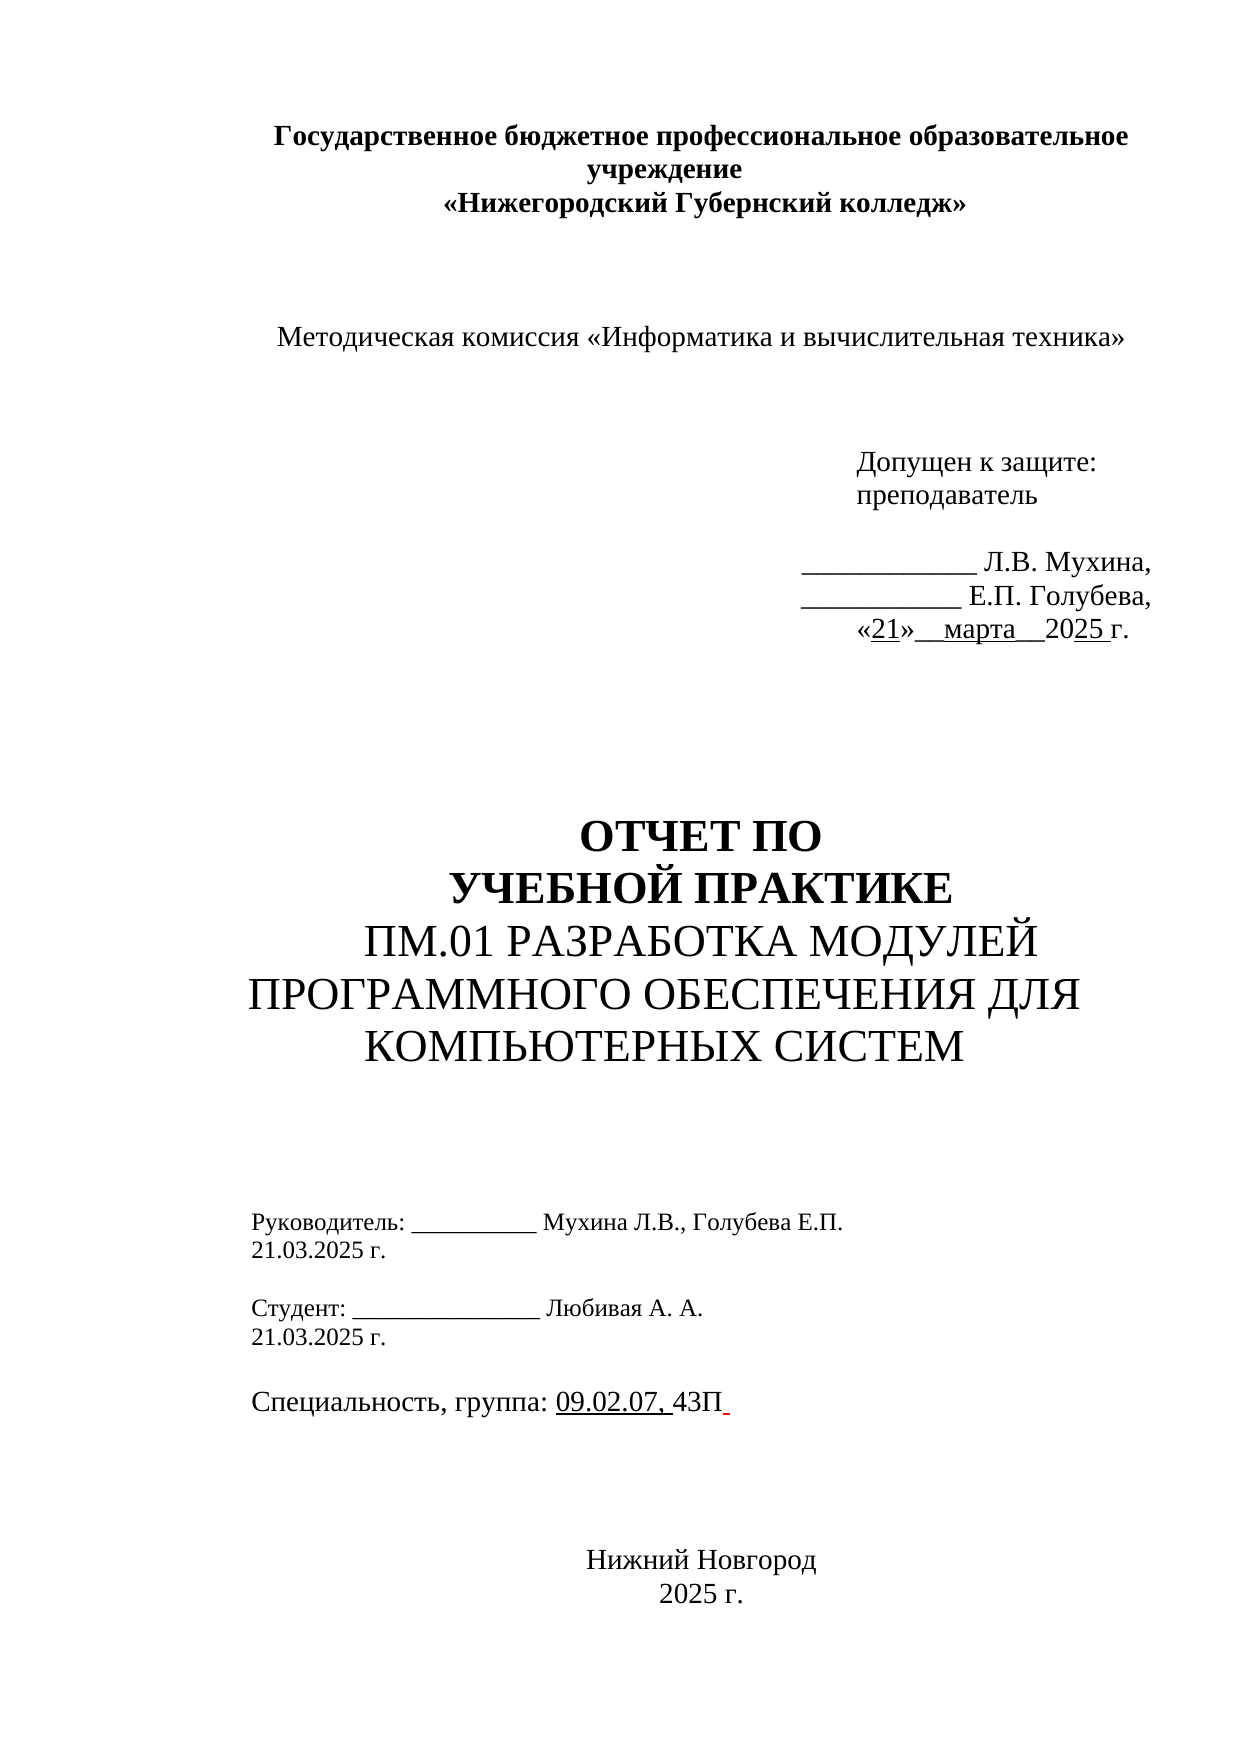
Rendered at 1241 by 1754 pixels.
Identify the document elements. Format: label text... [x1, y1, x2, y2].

text УЧЕБНОЙ ПРАКТИКЕ [177, 861, 1152, 913]
text 2025 г. [177, 1576, 1152, 1609]
text «21»__марта__2025 г. [856, 612, 1152, 645]
text преподаватель [783, 477, 1152, 511]
text Нижний Новгород [177, 1542, 1152, 1576]
text ПМ.01 РАЗРАБОТКА МОДУЛЕЙ ПРОГРАММНОГО ОБЕСПЕЧЕНИЯ ДЛЯ КОМПЬЮТЕРНЫХ СИСТЕМ [177, 913, 1152, 1072]
text «Нижегородский Губернский колледж» [177, 185, 1152, 219]
text Студент: _______________ Любивая А. А. 21.03.2025 г. [177, 1293, 1152, 1351]
text Допущен к защите: [856, 444, 1152, 477]
text ____________ Л.В. Мухина, [177, 544, 1152, 578]
text Государственное бюджетное профессиональное образовательное учреждение [177, 118, 1152, 185]
text Руководитель: __________ Мухина Л.В., Голубева Е.П. 21.03.2025 г. [177, 1207, 1152, 1264]
text ОТЧЕТ ПО [177, 808, 1152, 861]
text Специальность, группа: 09.02.07, 43П [177, 1384, 1152, 1418]
text Методическая комиссия «Информатика и вычислительная техника» [177, 319, 1152, 353]
text ___________ Е.П. Голубева, [177, 578, 1152, 612]
